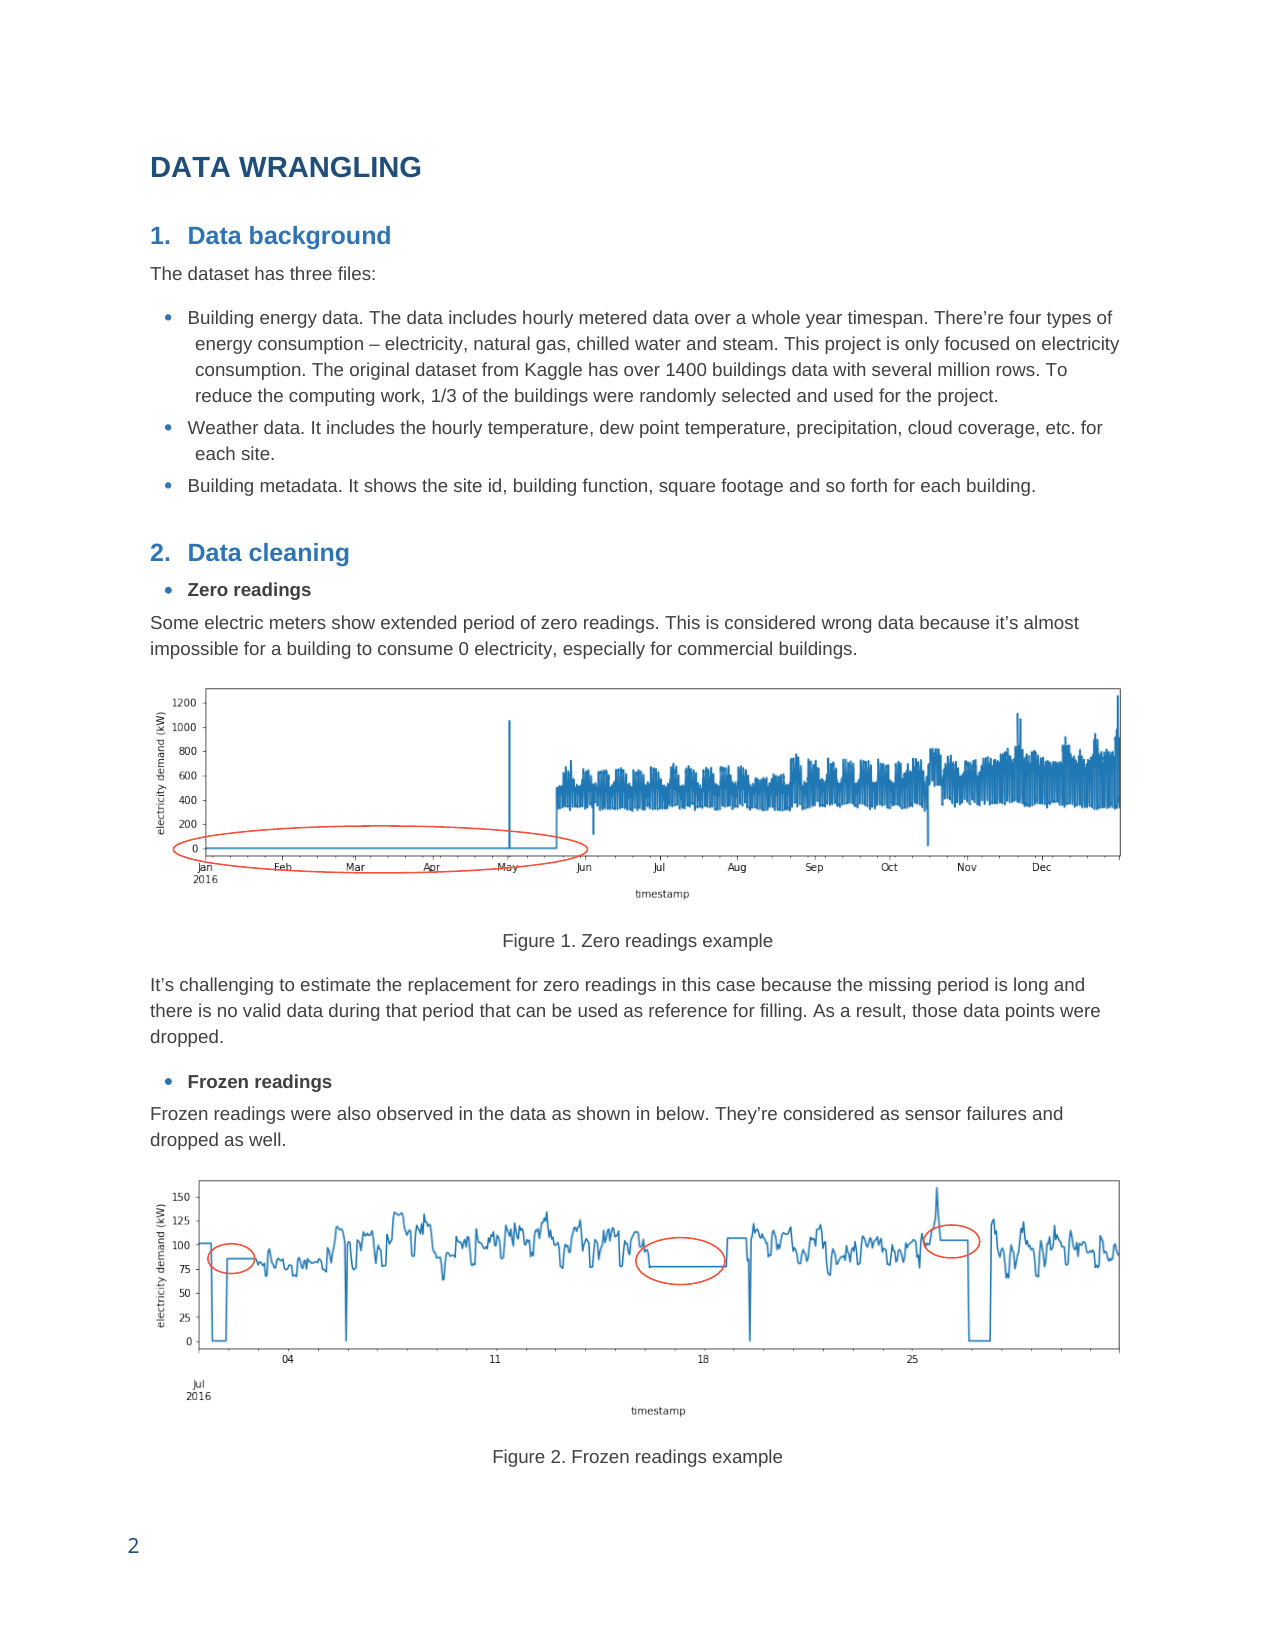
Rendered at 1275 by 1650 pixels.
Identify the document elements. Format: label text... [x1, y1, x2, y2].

list Building energy data. The data includes hourly metered data over a whole year timespan. There’re four types of energy consumption – electricity, natural gas, chilled water and steam. This project is only focused on electricity consumption. The original dataset from Kaggle has over 1400 buildings data with several million rows. To reduce the computing work, 1/3 of the buildings were randomly selected and used for the project. [165, 307, 1125, 406]
picture [150, 681, 1125, 907]
text The dataset has three files: [150, 262, 1125, 284]
text Some electric meters show extended period of zero readings. This is considered wrong data because it’s almost impossible for a building to consume 0 electricity, especially for commercial buildings. [150, 611, 1125, 659]
text It’s challenging to estimate the replacement for zero readings in this case because the missing period is long and there is no valid data during that period that can be used as reference for filling. As a result, those data points were dropped. [150, 974, 1125, 1047]
list Frozen readings [165, 1071, 1125, 1092]
list Zero readings [165, 579, 1125, 601]
subtitle data wrangling [150, 150, 1125, 183]
text Figure 1. Zero readings example [150, 930, 1125, 951]
subtitle Data background [150, 221, 1125, 250]
list Building metadata. It shows the site id, building function, square footage and so forth for each building. [165, 474, 1125, 496]
subtitle Data cleaning [150, 538, 1125, 567]
text Frozen readings were also observed in the data as shown in below. They’re considered as sensor failures and dropped as well. [150, 1103, 1125, 1150]
list Weather data. It includes the hourly temperature, dew point temperature, precipitation, cloud coverage, etc. for each site. [165, 417, 1125, 464]
picture [150, 1173, 1125, 1424]
text Figure 2. Frozen readings example [150, 1446, 1125, 1468]
